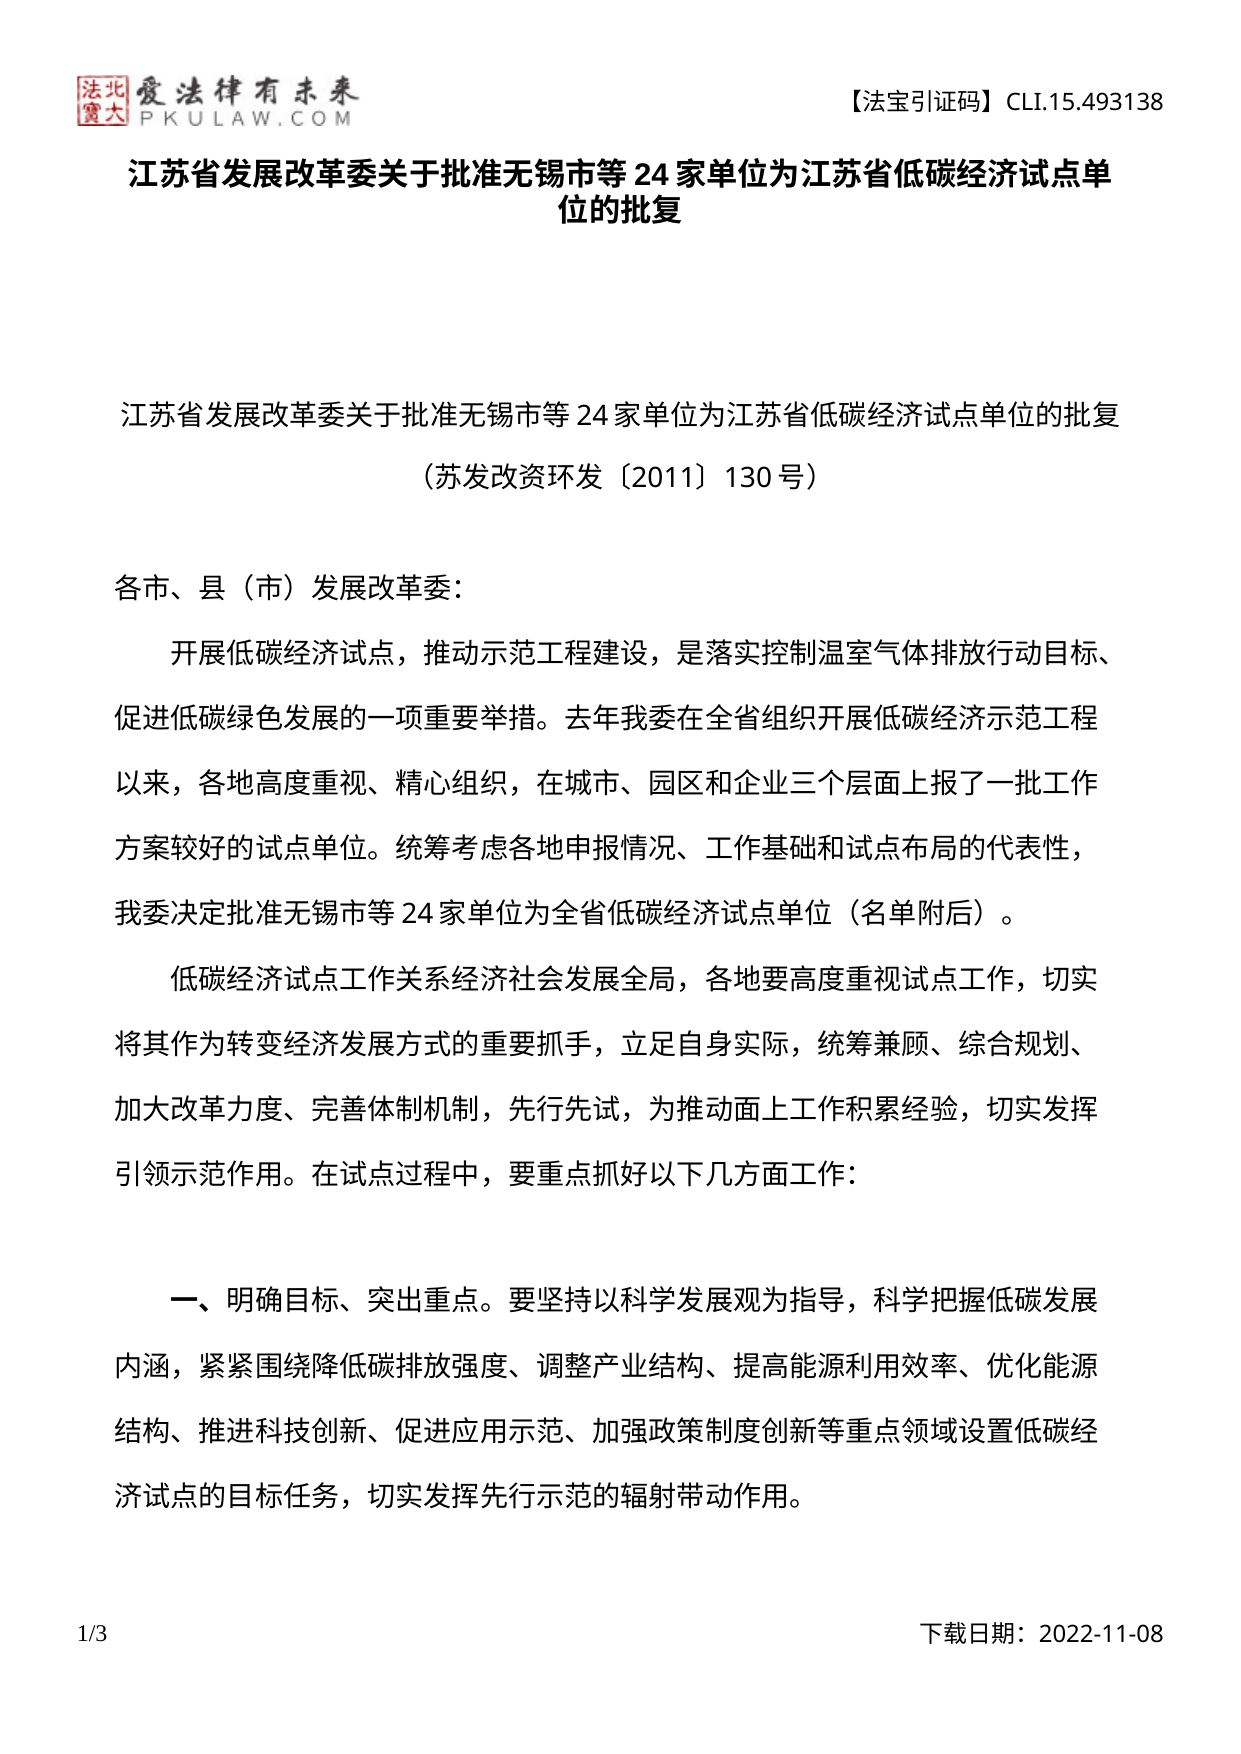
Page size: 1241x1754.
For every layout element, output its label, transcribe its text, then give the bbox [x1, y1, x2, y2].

title 江苏省发展改革委关于批准无锡市等24家单位为江苏省低碳经济试点单位的批复 [114, 156, 1126, 228]
text 江苏省发展改革委关于批准无锡市等24家单位为江苏省低碳经济试点单位的批复 （苏发改资环发〔2011〕130号） [114, 308, 1126, 496]
picture [76, 75, 361, 126]
text 各市、县（市）发展改革委： 开展低碳经济试点，推动示范工程建设，是落实控制温室气体排放行动目标、促进低碳绿色发展的一项重要举措。去年我委在全省组织开展低碳经济示范工程以来，各地高度重视、精心组织，在城市、园区和企业三个层面上报了一批工作方案较好的试点单位。统筹考虑各地申报情况、工作基础和试点布局的代表性，我委决定批准无锡市等24家单位为全省低碳经济试点单位（名单附后）。 低碳经济试点工作关系经济社会发展全局，各地要高度重视试点工作，切实将其作为转变经济发展方式的重要抓手，立足自身实际，统筹兼顾、综合规划、加大改革力度、完善体制机制，先行先试，为推动面上工作积累经验，切实发挥引领示范作用。在试点过程中，要重点抓好以下几方面工作： 一、明确目标、突出重点。要坚持以科学发展观为指导，科学把握低碳发展内涵，紧紧围绕降低碳排放强度、调整产业结构、提高能源利用效率、优化能源结构、推进科技创新、促进应用示范、加强政策制度创新等重点领域设置低碳经济试点的目标任务，切实发挥先行示范的辐射带动作用。 [114, 512, 1126, 1514]
